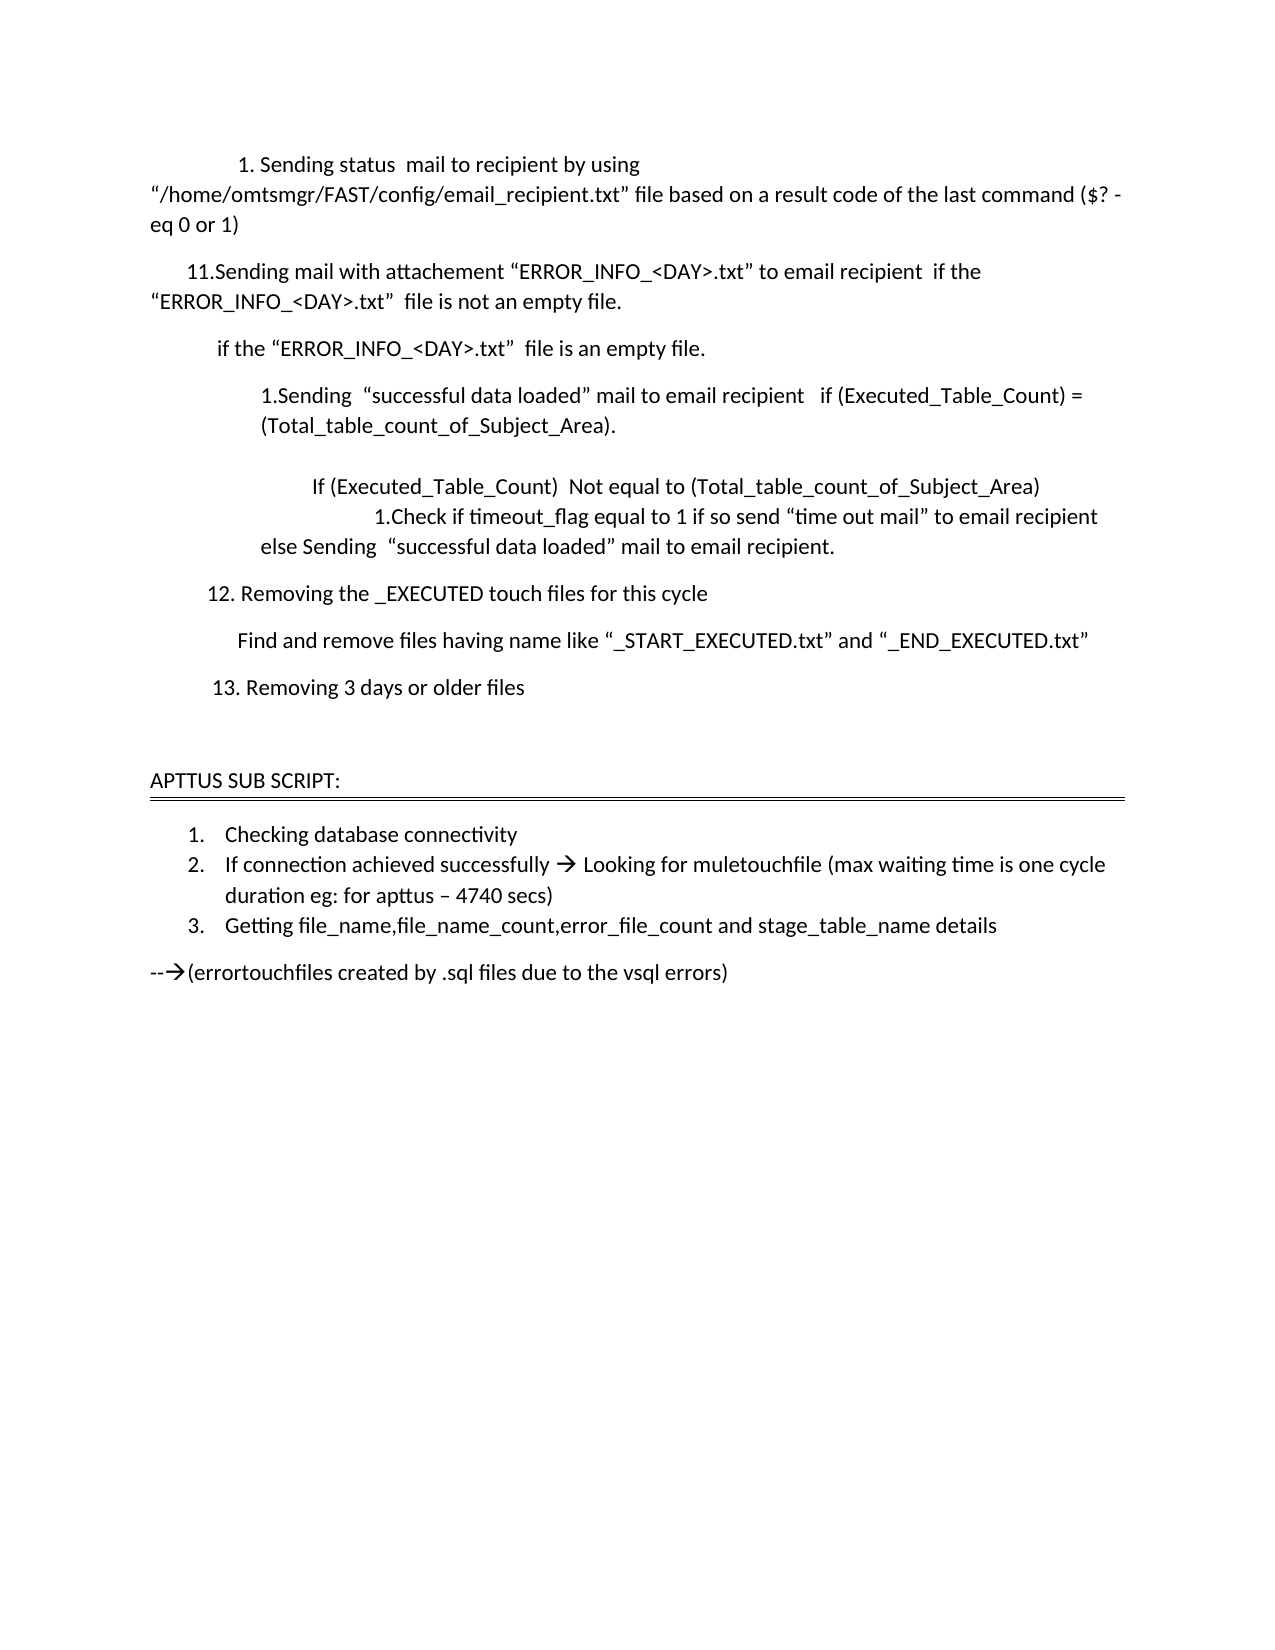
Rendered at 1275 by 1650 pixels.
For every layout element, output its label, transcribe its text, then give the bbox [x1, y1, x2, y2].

list 1.Check if timeout_flag equal to 1 if so send “time out mail” to email recipient [260, 502, 1125, 530]
list If (Executed_Table_Count) Not equal to (Total_table_count_of_Subject_Area) [260, 472, 1125, 500]
list 1.Sending “successful data loaded” mail to email recipient if (Executed_Table_Count) = (Total_table_count_of_Subject_Area). [260, 381, 1125, 439]
text 1. Sending status mail to recipient by using “/home/omtsmgr/FAST/config/email_recipient.txt” file based on a result code of the last command ($? -eq 0 or 1) [150, 150, 1125, 238]
text 12. Removing the _EXECUTED touch files for this cycle [150, 579, 1125, 607]
text 13. Removing 3 days or older files [150, 673, 1125, 701]
text --(errortouchfiles created by .sql files due to the vsql errors) [150, 958, 1125, 986]
text if the “ERROR_INFO_<DAY>.txt” file is an empty file. [150, 334, 1125, 362]
list Getting file_name,file_name_count,error_file_count and stage_table_name details [187, 911, 1125, 939]
text Find and remove files having name like “_START_EXECUTED.txt” and “_END_EXECUTED.txt” [150, 626, 1125, 654]
list else Sending “successful data loaded” mail to email recipient. [260, 532, 1125, 560]
text APTTUS SUB SCRIPT: [150, 767, 1125, 797]
list Checking database connectivity [187, 820, 1125, 848]
list If connection achieved successfully Looking for muletouchfile (max waiting time is one cycle duration eg: for apttus – 4740 secs) [187, 851, 1125, 909]
text 11.Sending mail with attachement “ERROR_INFO_<DAY>.txt” to email recipient if the “ERROR_INFO_<DAY>.txt” file is not an empty file. [150, 257, 1125, 316]
